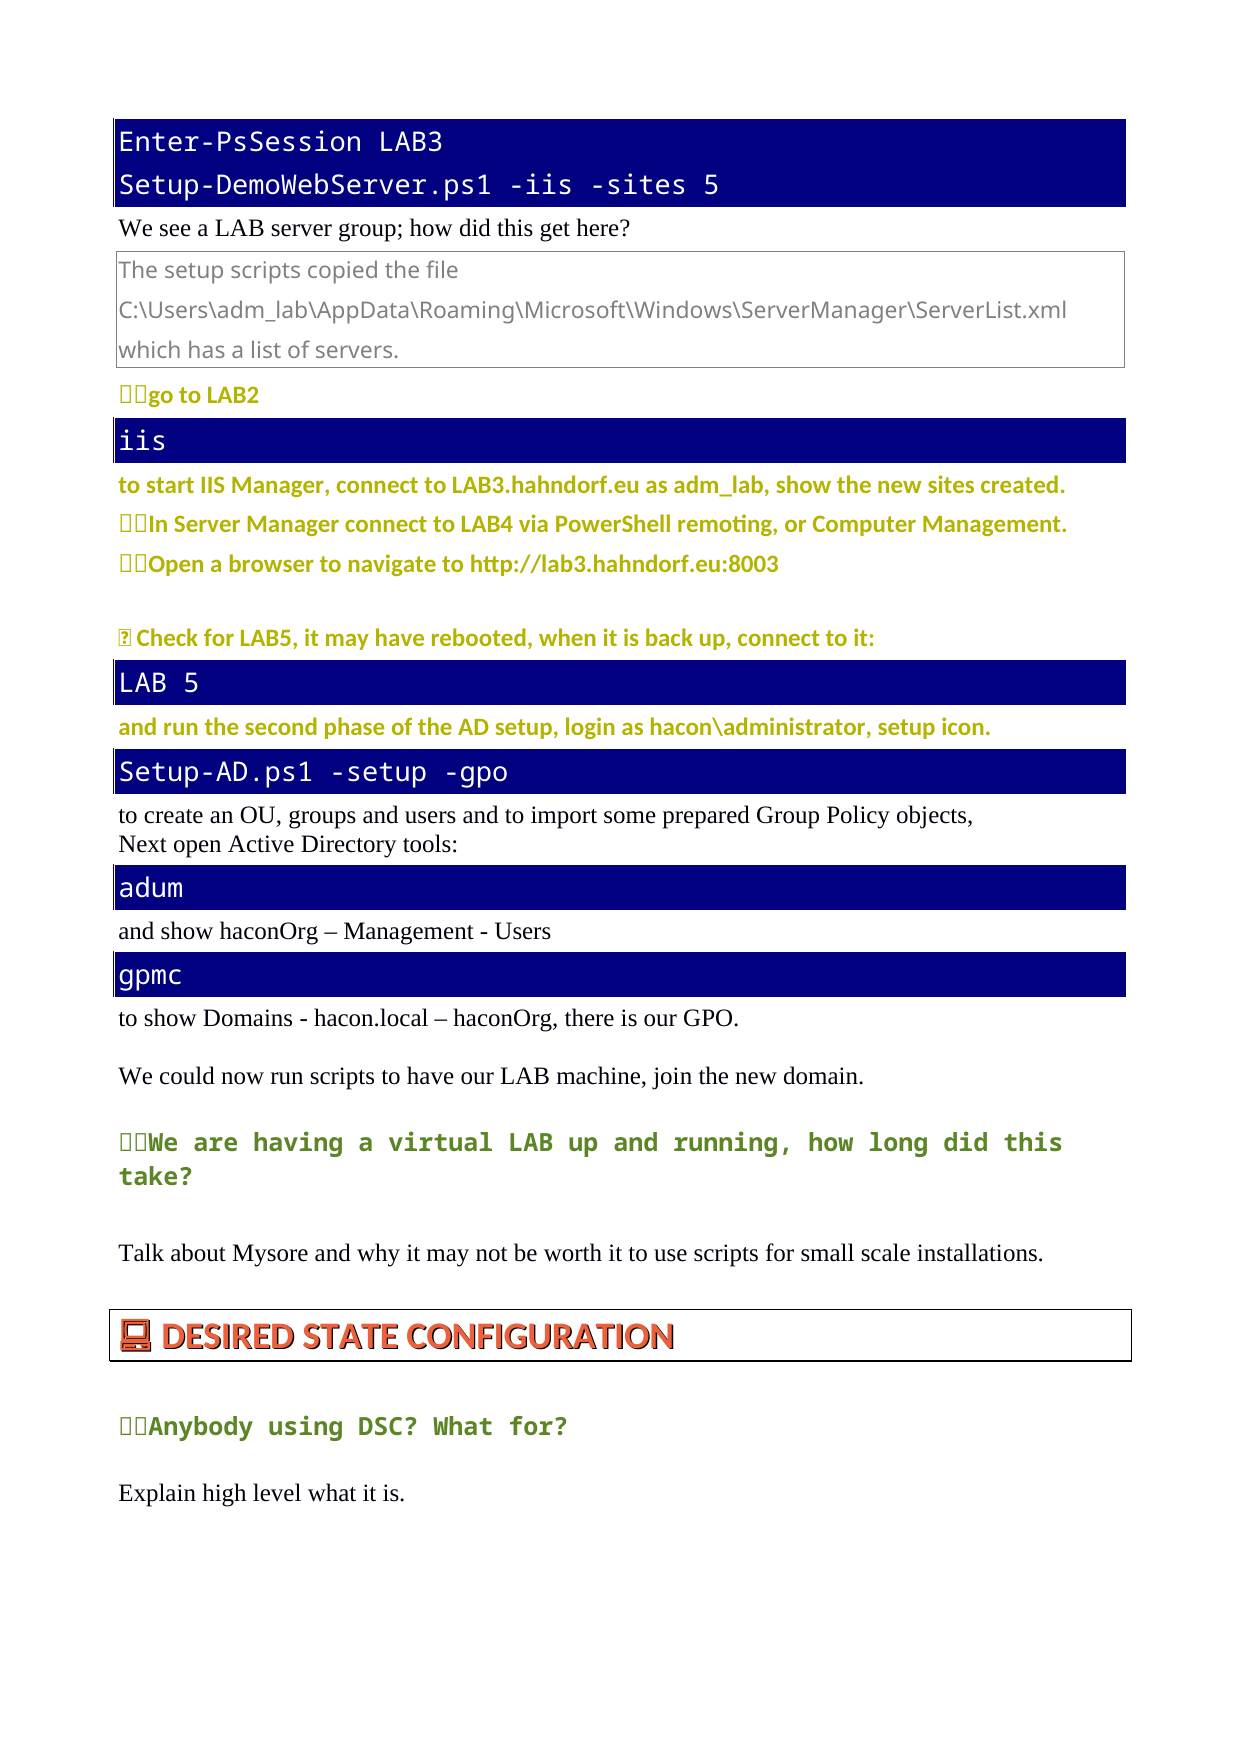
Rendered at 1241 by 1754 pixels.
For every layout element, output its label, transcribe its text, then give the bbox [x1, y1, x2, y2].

text and show haconOrg – Management - Users [118, 916, 1122, 945]
text C:\Users\adm_lab\AppData\Roaming\Microsoft\Windows\ServerManager\ServerList.xml [117, 291, 1124, 325]
text which has a list of servers. [117, 331, 1124, 367]
text adum [115, 865, 1126, 910]
text Desired State Configuration [110, 1310, 1131, 1360]
text  Check for LAB5, it may have rebooted, when it is back up, connect to it: [118, 623, 1122, 653]
text to create an OU, groups and users and to import some prepared Group Policy objects, [118, 800, 1122, 829]
text LAB 5 [115, 660, 1126, 705]
text In Server Manager connect to LAB4 via PowerShell remoting, or Computer Management. [118, 506, 1122, 540]
text We could now run scripts to have our LAB machine, join the new domain. [118, 1061, 1122, 1089]
text Talk about Mysore and why it may not be worth it to use scripts for small scale installations. [118, 1238, 1122, 1267]
text Explain high level what it is. [118, 1478, 1122, 1507]
text to show Domains - hacon.local – haconOrg, there is our GPO. [118, 1003, 1122, 1032]
text Enter-PsSession LAB3 [115, 119, 1126, 160]
text Setup-AD.ps1 -setup -gpo [115, 749, 1126, 794]
text gpmc [115, 952, 1126, 997]
text We are having a virtual LAB up and running, how long did this take? [118, 1124, 1122, 1192]
text to start IIS Manager, connect to LAB3.hahndorf.eu as adm_lab, show the new sites created. [118, 469, 1122, 500]
text Setup-DemoWebServer.ps1 -iis -sites 5 [115, 161, 1126, 207]
text Anybody using DSC? What for? [118, 1409, 1122, 1443]
text iis [115, 418, 1126, 463]
text The setup scripts copied the file [117, 252, 1124, 285]
text Next open Active Directory tools: [118, 829, 1122, 858]
text and run the second phase of the AD setup, login as hacon\administrator, setup icon. [118, 711, 1122, 742]
text Open a browser to navigate to http://lab3.hahndorf.eu:8003 [118, 546, 1122, 580]
text We see a LAB server group; how did this get here? [118, 213, 1122, 242]
text go to LAB2 [118, 377, 1122, 411]
